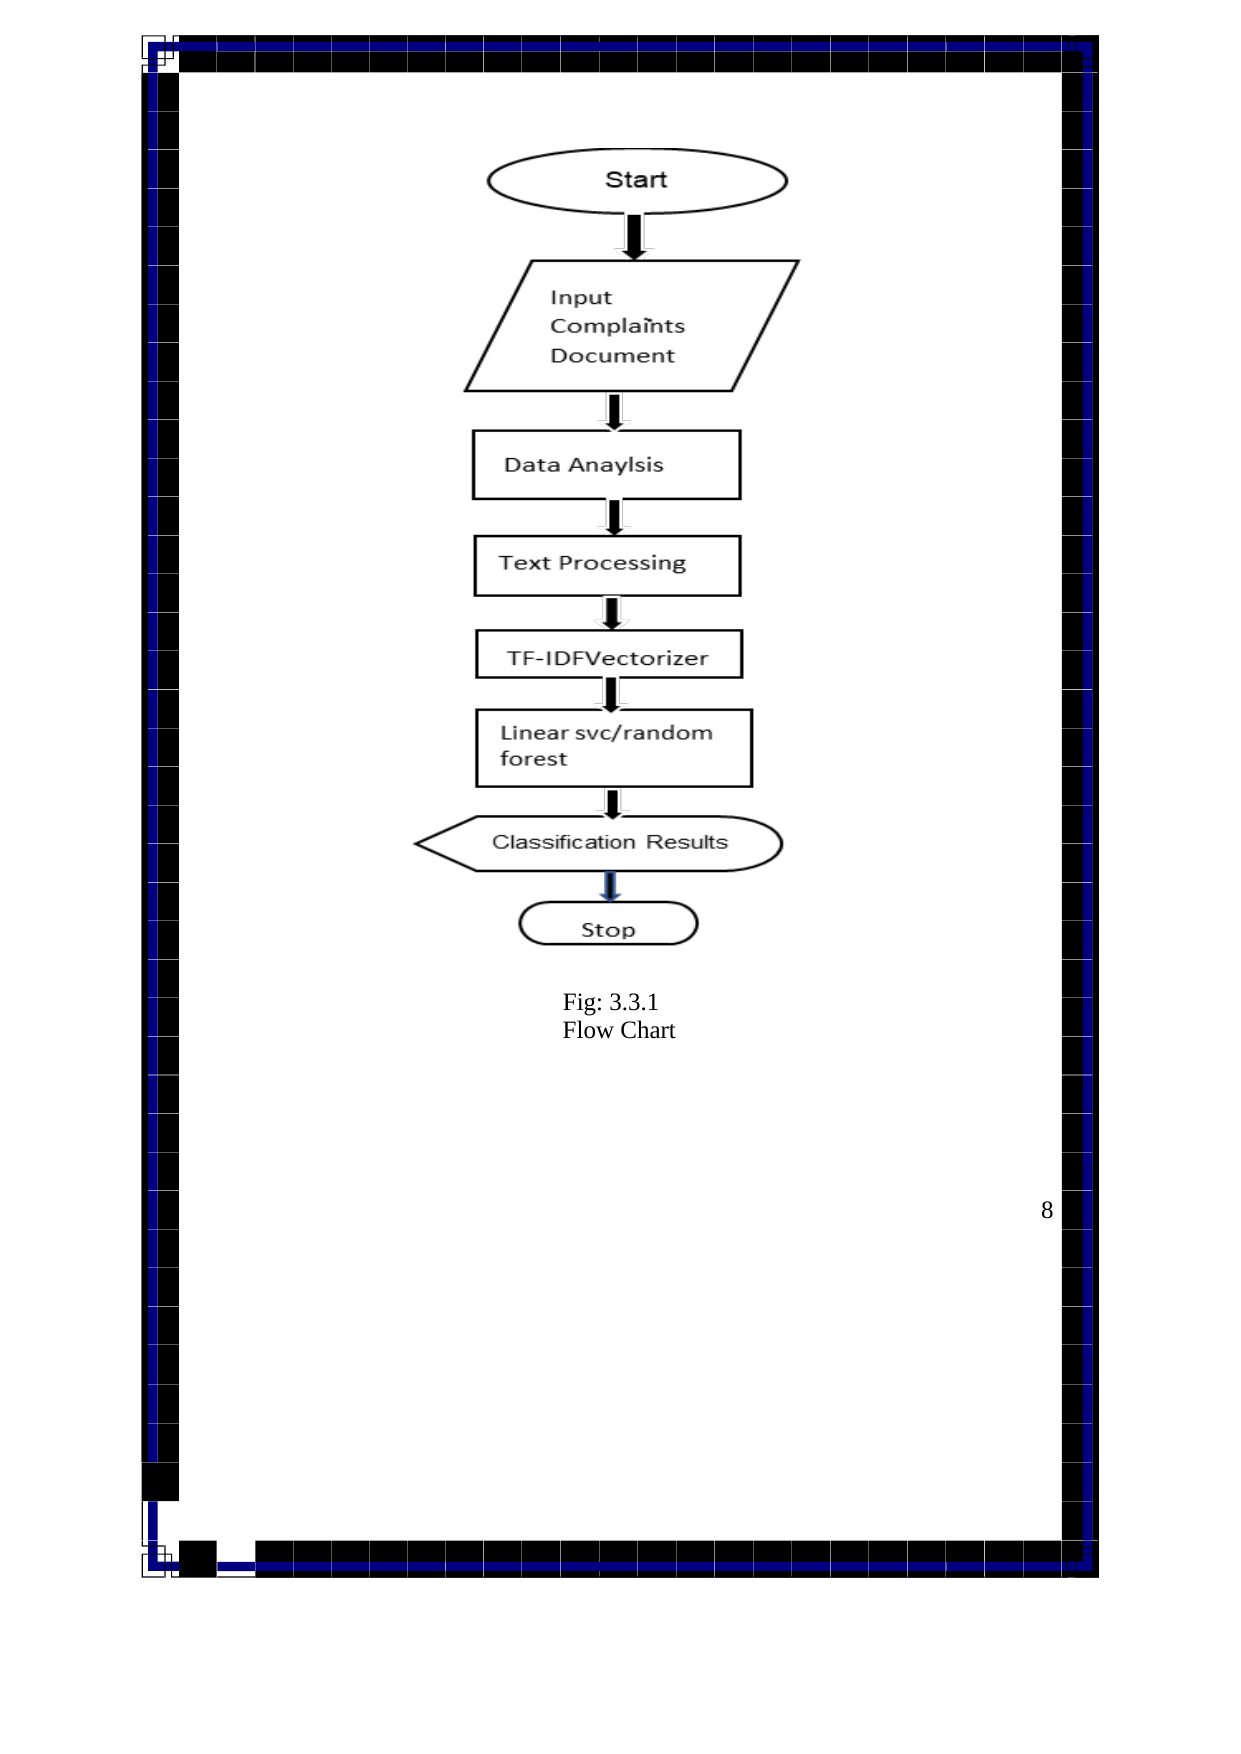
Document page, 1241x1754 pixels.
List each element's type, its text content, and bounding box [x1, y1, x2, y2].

picture [411, 148, 805, 948]
text 8 [171, 1195, 1053, 1224]
text Flow Chart [187, 1016, 1051, 1045]
text Fig: 3.3.1 [171, 987, 1051, 1016]
